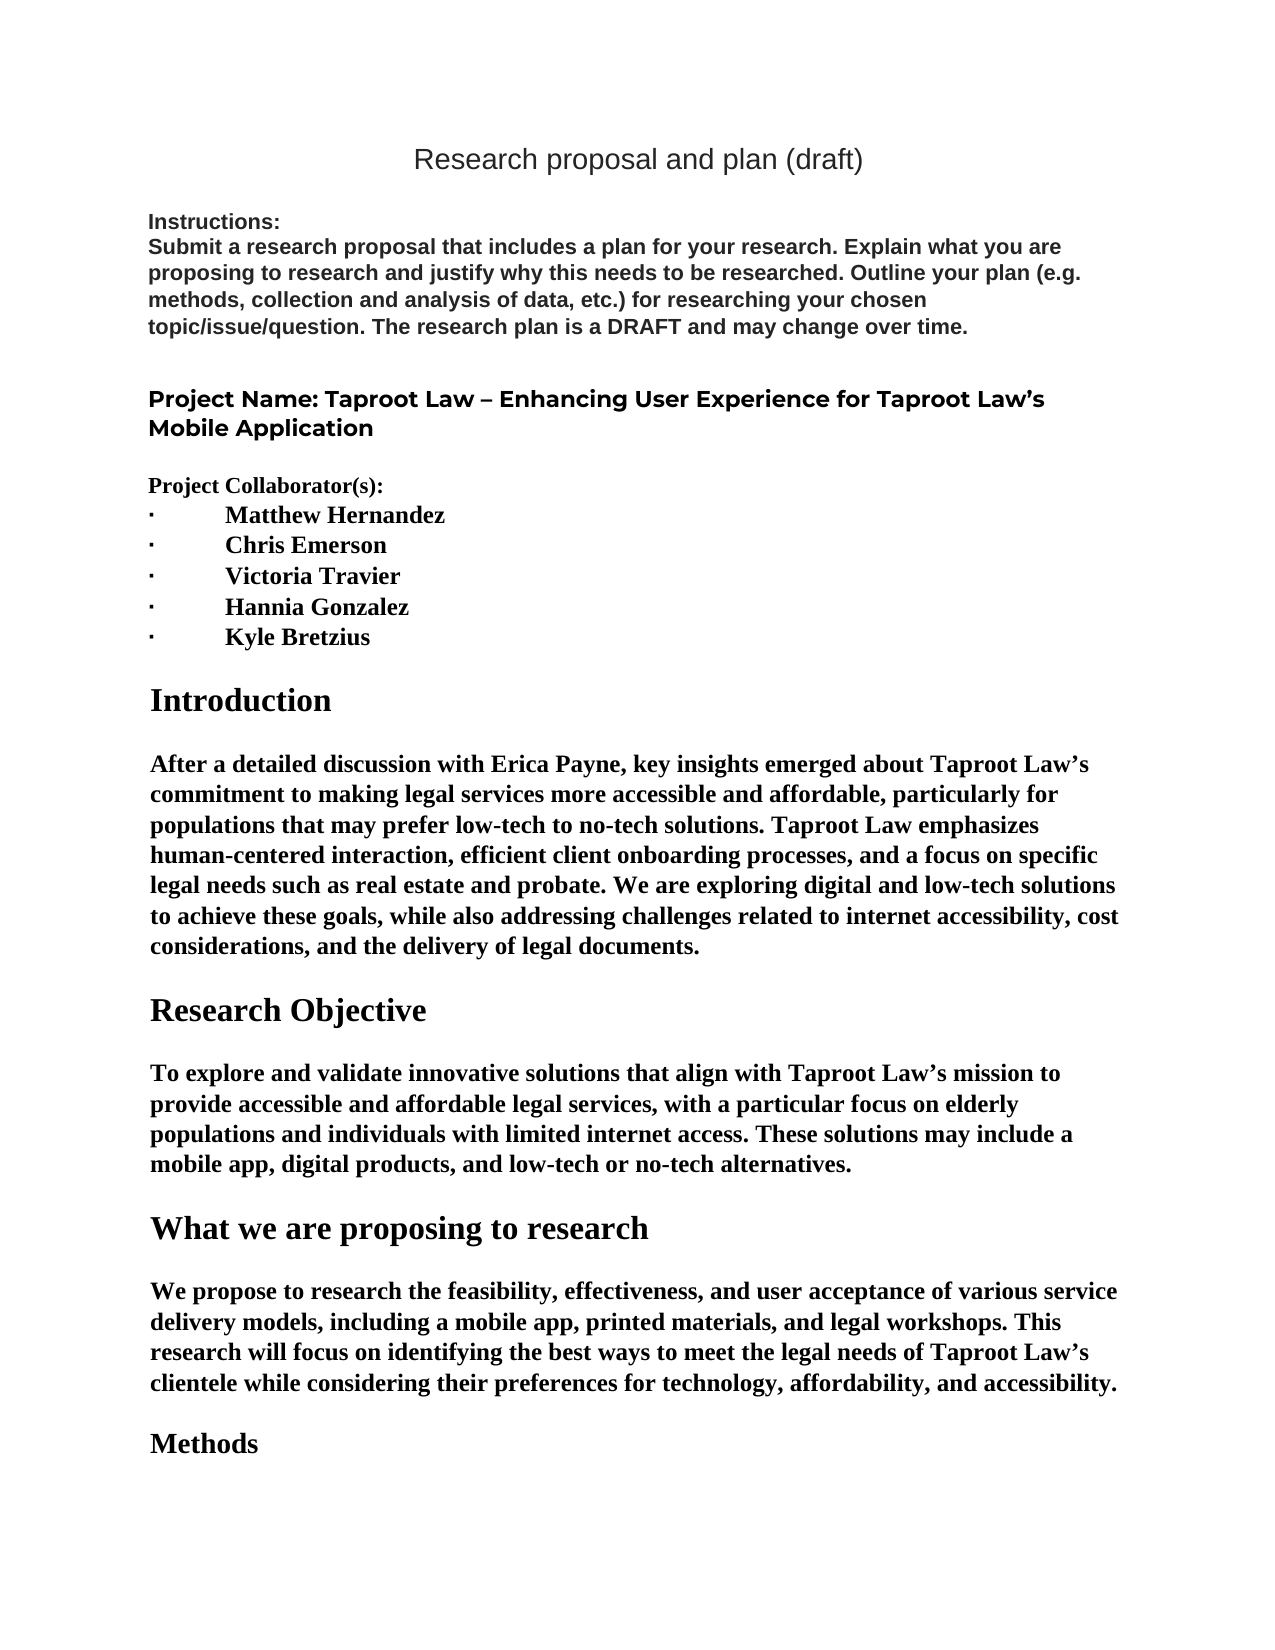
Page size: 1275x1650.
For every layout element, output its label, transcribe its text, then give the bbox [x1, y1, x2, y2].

text What we are proposing to research [150, 1208, 1127, 1246]
text Submit a research proposal that includes a plan for your research. Explain what you are proposing to research and justify why this needs to be researched. Outline your plan (e.g. methods, collection and analysis of data, etc.) for researching your chosen topic/issue/question. The research plan is a DRAFT and may change over time. [148, 234, 1127, 339]
text Project Name: Taproot Law – Enhancing User Experience for Taproot Law’s Mobile Application [148, 385, 1127, 442]
text We propose to research the feasibility, effectiveness, and user acceptance of various service delivery models, including a mobile app, printed materials, and legal workshops. This research will focus on identifying the best ways to meet the legal needs of Taproot Law’s clientele while considering their preferences for technology, affordability, and accessibility. [150, 1276, 1127, 1396]
text Introduction [150, 680, 1127, 719]
subtitle Research proposal and plan (draft) [150, 150, 792, 175]
text After a detailed discussion with Erica Payne, key insights emerged about Taproot Law’s commitment to making legal services more accessible and affordable, particularly for populations that may prefer low-tech to no-tech solutions. Taproot Law emphasizes human-centered interaction, efficient client onboarding processes, and a focus on specific legal needs such as real estate and probate. We are exploring digital and low-tech solutions to achieve these goals, while also addressing challenges related to internet accessibility, cost considerations, and the delivery of legal documents. [150, 749, 1127, 960]
text · Hannia Gonzalez [148, 591, 1127, 620]
text Methods [150, 1426, 1127, 1459]
subtitle Research proposal and plan (draft) [856, 150, 1127, 175]
text · Kyle Bretzius [148, 622, 1127, 651]
text To explore and validate innovative solutions that align with Taproot Law’s mission to provide accessible and affordable legal services, with a particular focus on elderly populations and individuals with limited internet access. These solutions may include a mobile app, digital products, and low-tech or no-tech alternatives. [150, 1058, 1127, 1178]
text · Victoria Travier [148, 561, 1127, 590]
text · Chris Emerson [148, 530, 1127, 559]
text · Matthew Hernandez [148, 500, 1127, 529]
text Research Objective [150, 990, 1127, 1028]
text Project Collaborator(s): [148, 472, 1127, 498]
subtitle Instructions: [148, 213, 1127, 234]
